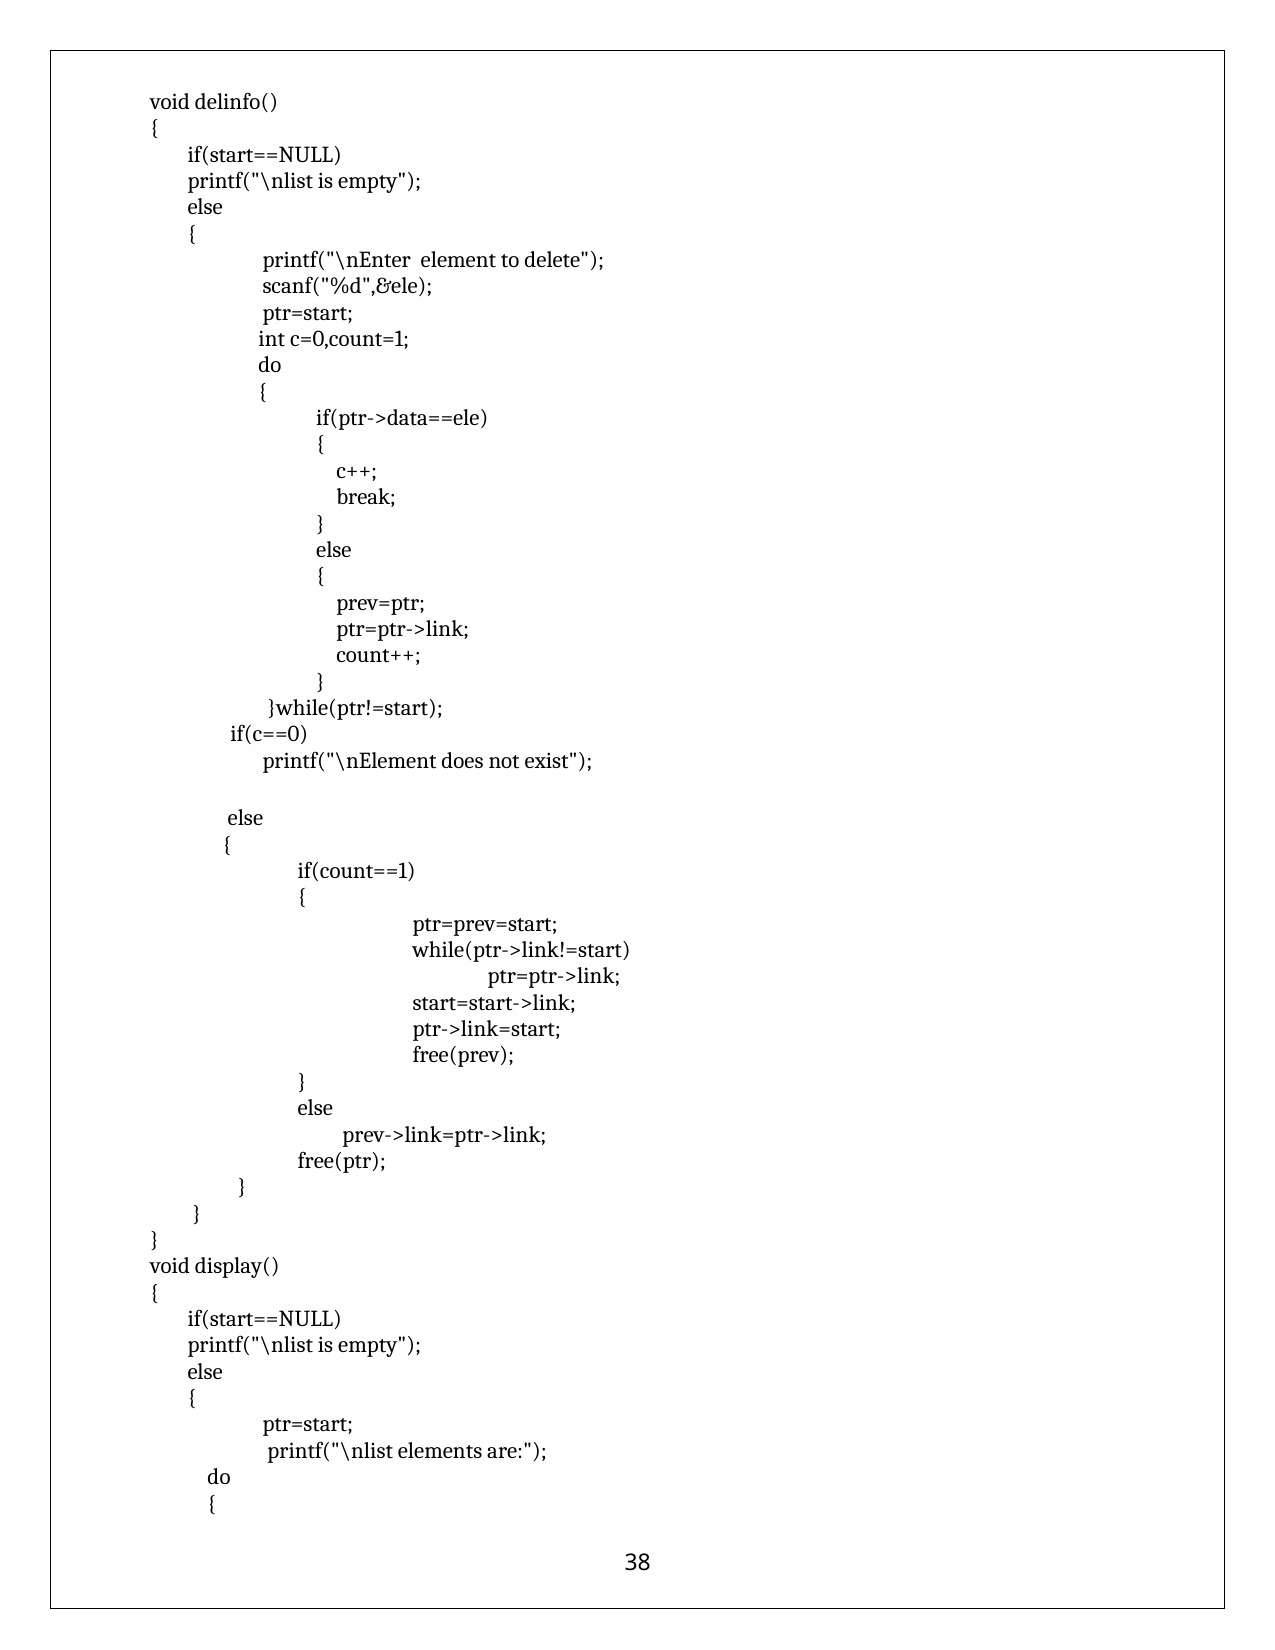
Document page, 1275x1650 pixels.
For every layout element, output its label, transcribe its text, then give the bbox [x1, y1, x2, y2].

text } [150, 1174, 1163, 1200]
text printf("\nElement does not exist"); [150, 747, 1163, 774]
text { [150, 115, 1163, 141]
text { [150, 884, 1163, 911]
text ptr->link=start; [150, 1016, 1163, 1042]
text else [215, 537, 1163, 563]
text } [150, 1200, 1163, 1227]
text if(start==NULL) [150, 1306, 1163, 1332]
text { [150, 1490, 1163, 1517]
text ptr=prev=start; [150, 911, 1163, 937]
text ptr=start; [150, 1411, 1163, 1438]
text } [215, 510, 1163, 537]
text }while(ptr!=start); [150, 695, 1163, 721]
text scanf("%d",&ele); [150, 273, 1163, 299]
text void delinfo() [150, 89, 1163, 115]
text ptr=start; [150, 299, 1163, 326]
text printf("\nlist elements are:"); [150, 1438, 1163, 1464]
text { [150, 1279, 1163, 1306]
text if(c==0) [150, 721, 1163, 747]
text if(ptr->data==ele) [215, 405, 1163, 431]
text ptr=ptr->link; [215, 616, 1163, 642]
text free(prev); [150, 1042, 1163, 1069]
text } [150, 1069, 1163, 1095]
text printf("\nlist is empty"); [150, 1332, 1163, 1358]
text else [150, 1095, 1163, 1121]
text } [215, 668, 1163, 695]
text prev=ptr; [215, 589, 1163, 616]
text { [215, 563, 1163, 589]
text do [150, 1464, 1163, 1490]
text { [178, 378, 1163, 405]
text { [150, 831, 1163, 858]
text do [178, 352, 1163, 378]
text { [215, 431, 1163, 458]
text c++; [215, 458, 1163, 484]
text { [150, 220, 1163, 247]
text printf("\nEnter element to delete"); [150, 247, 1163, 273]
text else [150, 1358, 1163, 1385]
text count++; [215, 642, 1163, 668]
text ptr=ptr->link; [150, 963, 1163, 989]
text printf("\nlist is empty"); [150, 168, 1163, 194]
text void display() [150, 1253, 1163, 1279]
text free(ptr); [150, 1148, 1163, 1174]
text if(count==1) [150, 858, 1163, 884]
text } [150, 1227, 1163, 1253]
text else [150, 805, 1163, 831]
text if(start==NULL) [150, 141, 1163, 168]
text else [150, 194, 1163, 220]
text int c=0,count=1; [178, 326, 1163, 352]
text prev->link=ptr->link; [150, 1121, 1163, 1148]
text while(ptr->link!=start) [150, 937, 1163, 963]
text break; [215, 484, 1163, 510]
text start=start->link; [150, 989, 1163, 1016]
text { [150, 1385, 1163, 1411]
